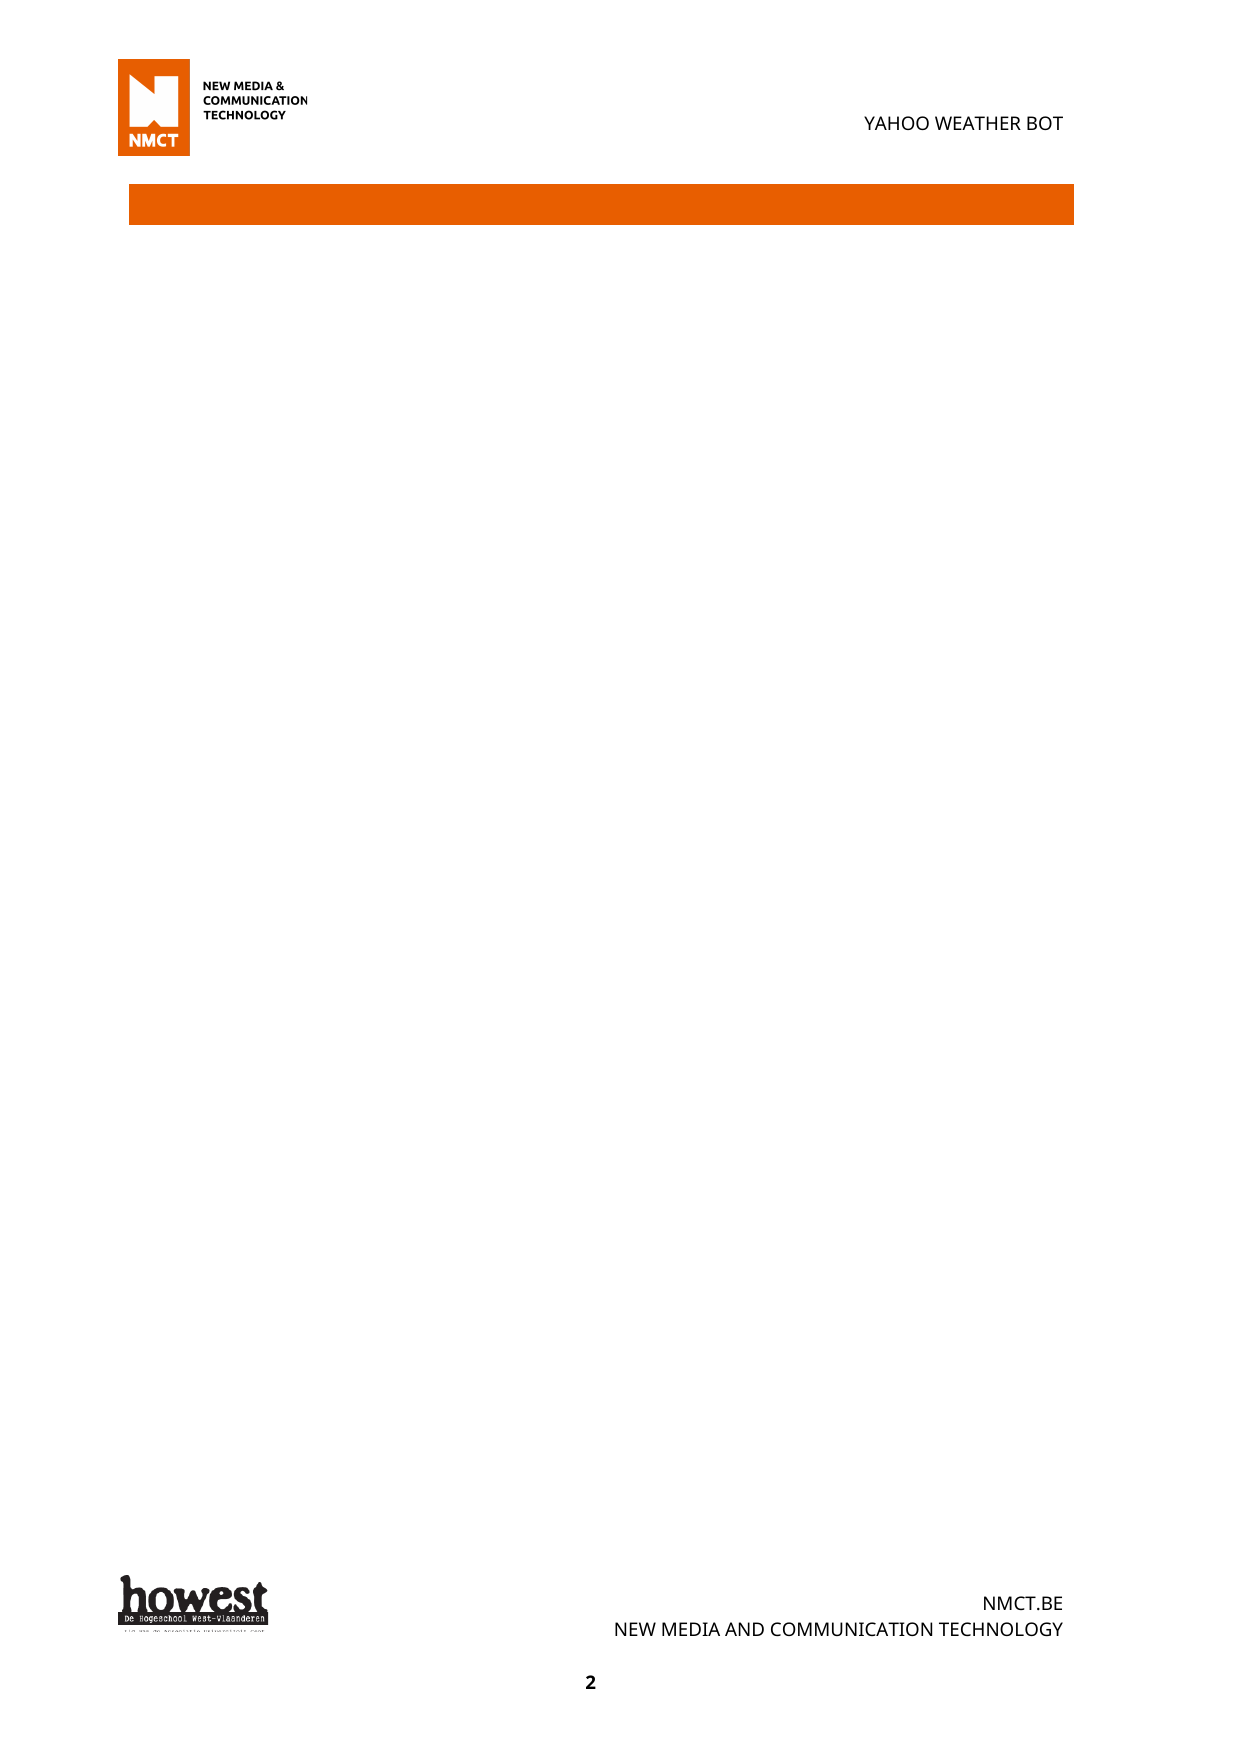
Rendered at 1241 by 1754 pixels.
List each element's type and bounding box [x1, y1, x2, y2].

table_cell [129, 184, 1074, 225]
